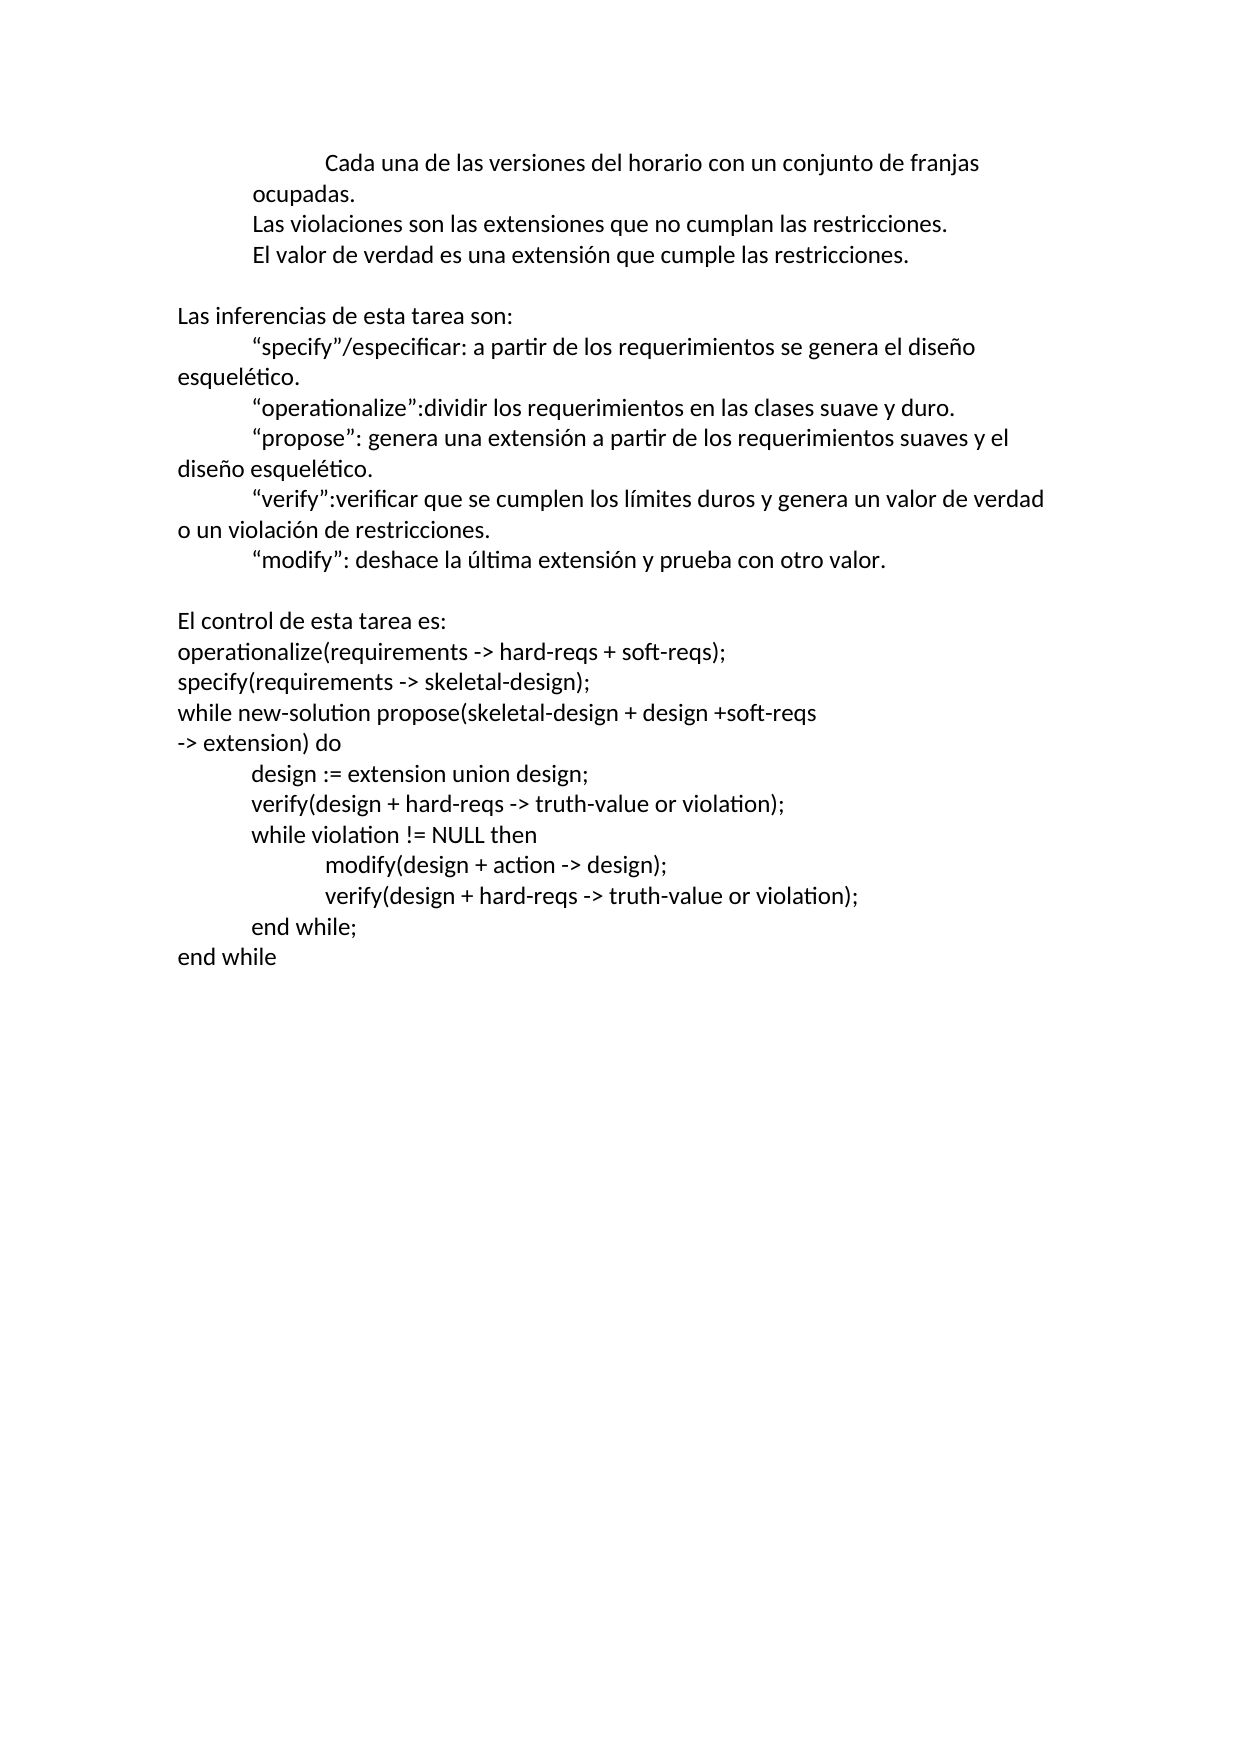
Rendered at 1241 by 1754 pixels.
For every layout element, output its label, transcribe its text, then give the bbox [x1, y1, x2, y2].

text end while [177, 941, 1063, 972]
text verify(design + hard-reqs -> truth-value or violation); [251, 880, 1063, 911]
text El valor de verdad es una extensión que cumple las restricciones. [252, 239, 1063, 270]
text while new-solution propose(skeletal-design + design +soft-reqs [177, 697, 1063, 727]
text specify(requirements -> skeletal-design); [177, 666, 1063, 697]
text operationalize(requirements -> hard-reqs + soft-reqs); [177, 636, 1063, 666]
text Cada una de las versiones del horario con un conjunto de franjas ocupadas. [252, 148, 1063, 209]
text end while; [177, 911, 1063, 941]
text modify(design + action -> design); [251, 849, 1063, 880]
text “propose”: genera una extensión a partir de los requerimientos suaves y el diseño esquelético. [177, 422, 1063, 483]
text El control de esta tarea es: [177, 605, 1063, 636]
text -> extension) do [177, 727, 1063, 758]
text “specify”/especificar: a partir de los requerimientos se genera el diseño esquelético. [177, 331, 1063, 392]
text Las violaciones son las extensiones que no cumplan las restricciones. [252, 209, 1063, 239]
text while violation != NULL then [177, 819, 1063, 849]
text “verify”:verificar que se cumplen los límites duros y genera un valor de verdad o un violación de restricciones. [177, 483, 1063, 544]
text Las inferencias de esta tarea son: [177, 300, 1063, 331]
text “modify”: deshace la última extensión y prueba con otro valor. [177, 544, 1063, 575]
text “operationalize”:dividir los requerimientos en las clases suave y duro. [177, 392, 1063, 422]
text verify(design + hard-reqs -> truth-value or violation); [177, 788, 1063, 819]
text design := extension union design; [177, 758, 1063, 788]
